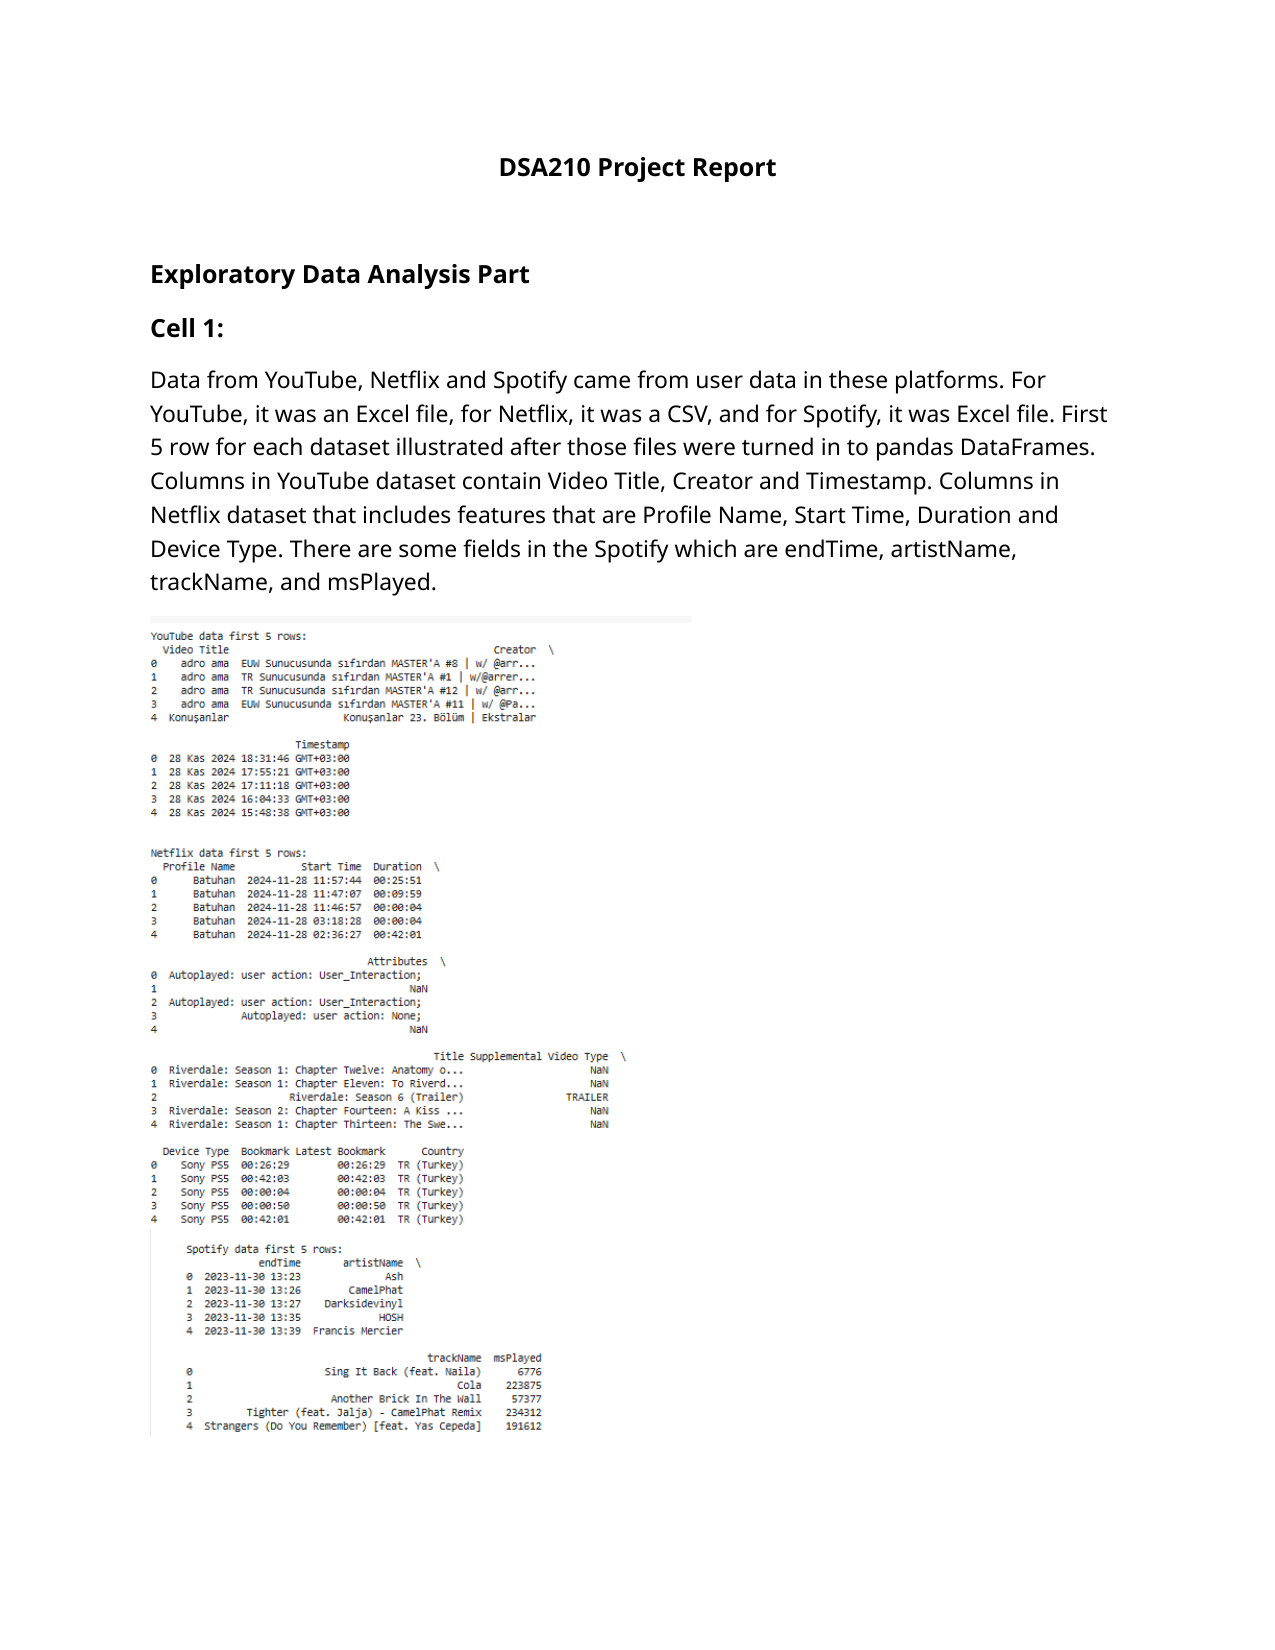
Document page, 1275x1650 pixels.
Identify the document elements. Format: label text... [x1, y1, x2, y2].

text Data from YouTube, Netflix and Spotify came from user data in these platforms. For YouTube, it was an Excel file, for Netflix, it was a CSV, and for Spotify, it was Excel file. First 5 row for each dataset illustrated after those files were turned in to pandas DataFrames. Columns in YouTube dataset contain Video Title, Creator and Timestamp. Columns in Netflix dataset that includes features that are Profile Name, Start Time, Duration and Device Type. There are some fields in the Spotify which are endTime, artistName, trackName, and msPlayed. [150, 364, 1125, 597]
picture [150, 616, 692, 1227]
text DSA210 Project Report [150, 150, 1125, 184]
text Exploratory Data Analysis Part [150, 257, 1125, 291]
picture [150, 1229, 632, 1436]
text Cell 1: [150, 310, 1125, 344]
